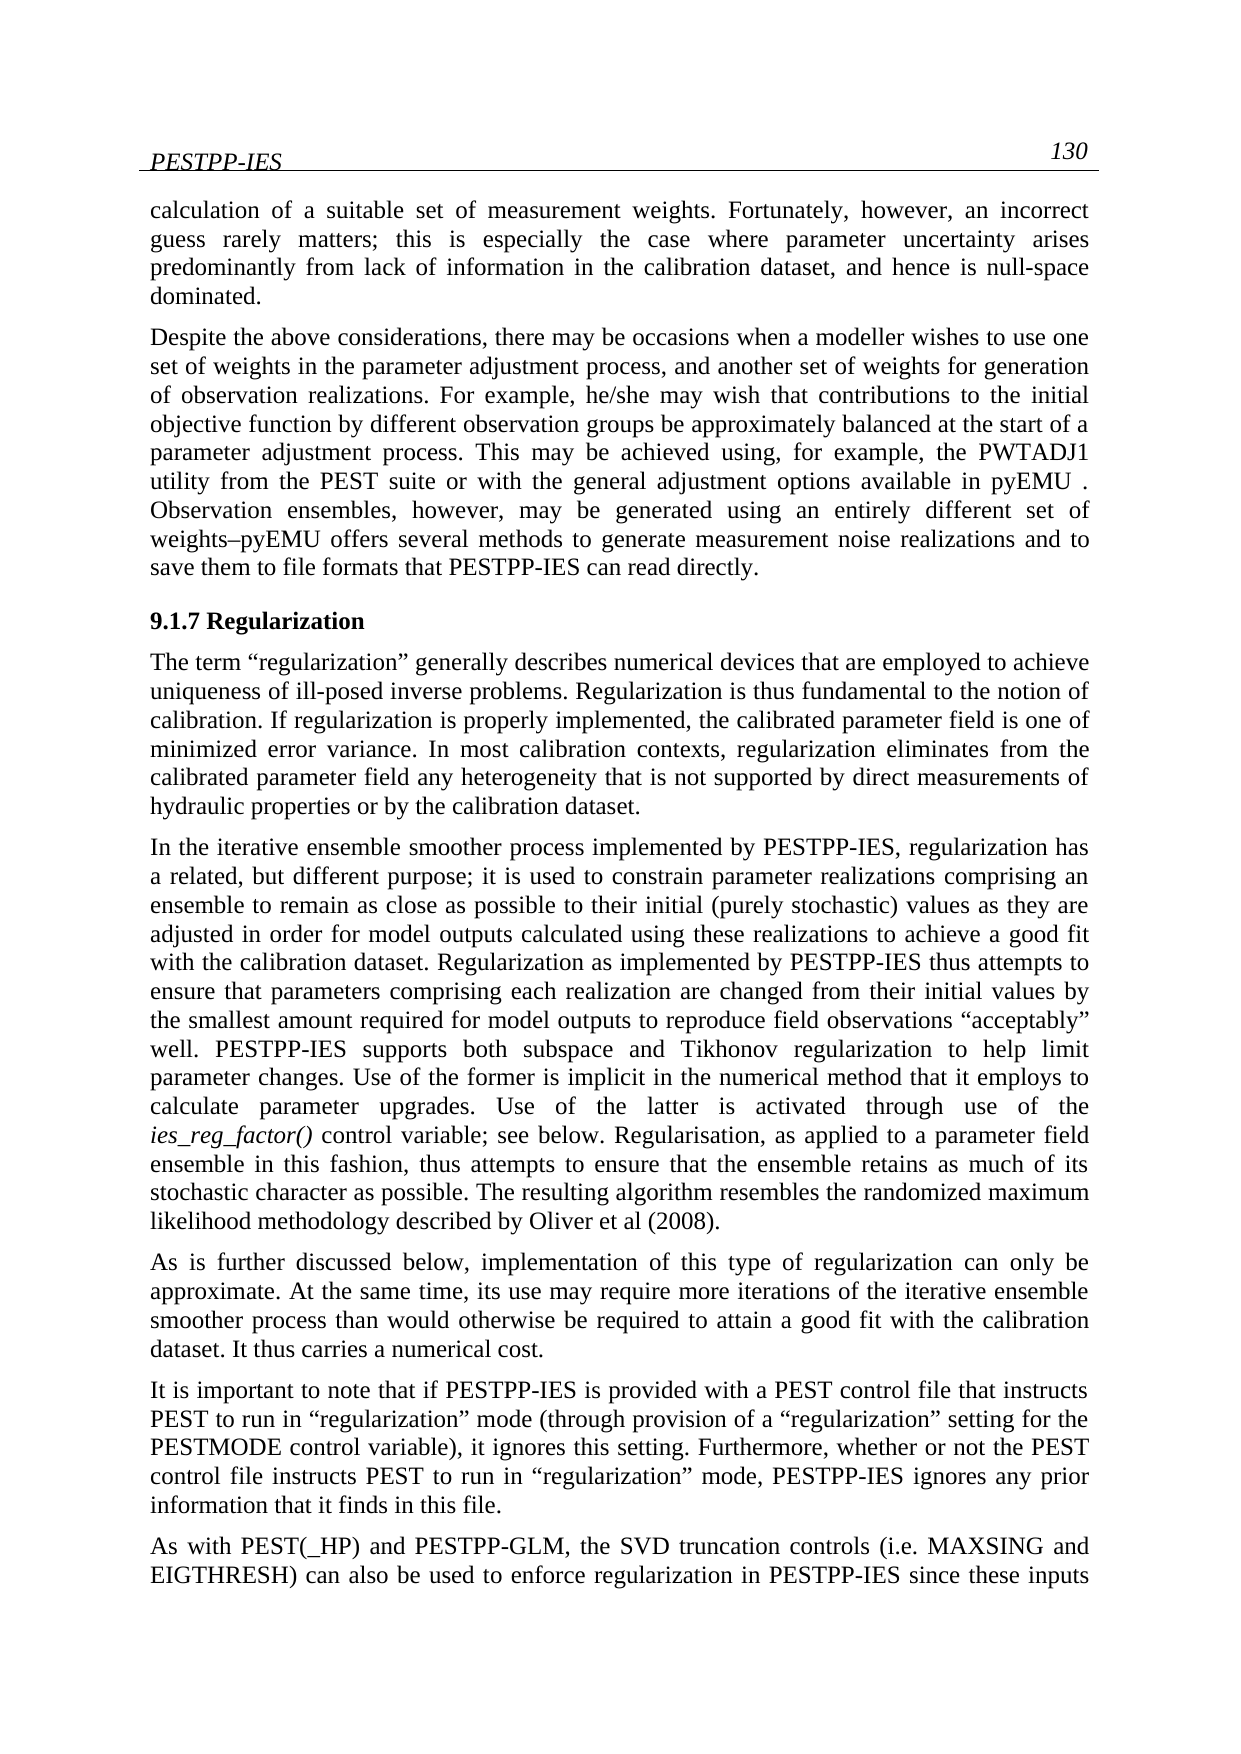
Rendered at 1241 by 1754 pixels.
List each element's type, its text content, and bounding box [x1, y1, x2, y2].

text It is important to note that if PESTPP-IES is provided with a PEST control file that instructs PEST to run in “regularization” mode (through provision of a “regularization” setting for the PESTMODE control variable), it ignores this setting. Furthermore, whether or not the PEST control file instructs PEST to run in “regularization” mode, PESTPP-IES ignores any prior information that it finds in this file. [150, 1375, 1090, 1519]
text As is further discussed below, implementation of this type of regularization can only be approximate. At the same time, its use may require more iterations of the iterative ensemble smoother process than would otherwise be required to attain a good fit with the calibration dataset. It thus carries a numerical cost. [150, 1247, 1090, 1362]
text The term “regularization” generally describes numerical devices that are employed to achieve uniqueness of ill-posed inverse problems. Regularization is thus fundamental to the notion of calibration. If regularization is properly implemented, the calibrated parameter field is one of minimized error variance. In most calibration contexts, regularization eliminates from the calibrated parameter field any heterogeneity that is not supported by direct measurements of hydraulic properties or by the calibration dataset. [150, 647, 1090, 820]
text In the iterative ensemble smoother process implemented by PESTPP-IES, regularization has a related, but different purpose; it is used to constrain parameter realizations comprising an ensemble to remain as close as possible to their initial (purely stochastic) values as they are adjusted in order for model outputs calculated using these realizations to achieve a good fit with the calibration dataset. Regularization as implemented by PESTPP-IES thus attempts to ensure that parameters comprising each realization are changed from their initial values by the smallest amount required for model outputs to reproduce field observations “acceptably” well. PESTPP-IES supports both subspace and Tikhonov regularization to help limit parameter changes. Use of the former is implicit in the numerical method that it employs to calculate parameter upgrades. Use of the latter is activated through use of the ies_reg_factor() control variable; see below. Regularisation, as applied to a parameter field ensemble in this fashion, thus attempts to ensure that the ensemble retains as much of its stochastic character as possible. The resulting algorithm resembles the randomized maximum likelihood methodology described by Oliver et al (2008). [150, 832, 1090, 1235]
subtitle 9.1.7 Regularization [150, 606, 1090, 635]
text Despite the above considerations, there may be occasions when a modeller wishes to use one set of weights in the parameter adjustment process, and another set of weights for generation of observation realizations. For example, he/she may wish that contributions to the initial objective function by different observation groups be approximately balanced at the start of a parameter adjustment process. This may be achieved using, for example, the PWTADJ1 utility from the PEST suite or with the general adjustment options available in pyEMU . Observation ensembles, however, may be generated using an entirely different set of weights–pyEMU offers several methods to generate measurement noise realizations and to save them to file formats that PESTPP-IES can read directly. [150, 322, 1090, 581]
